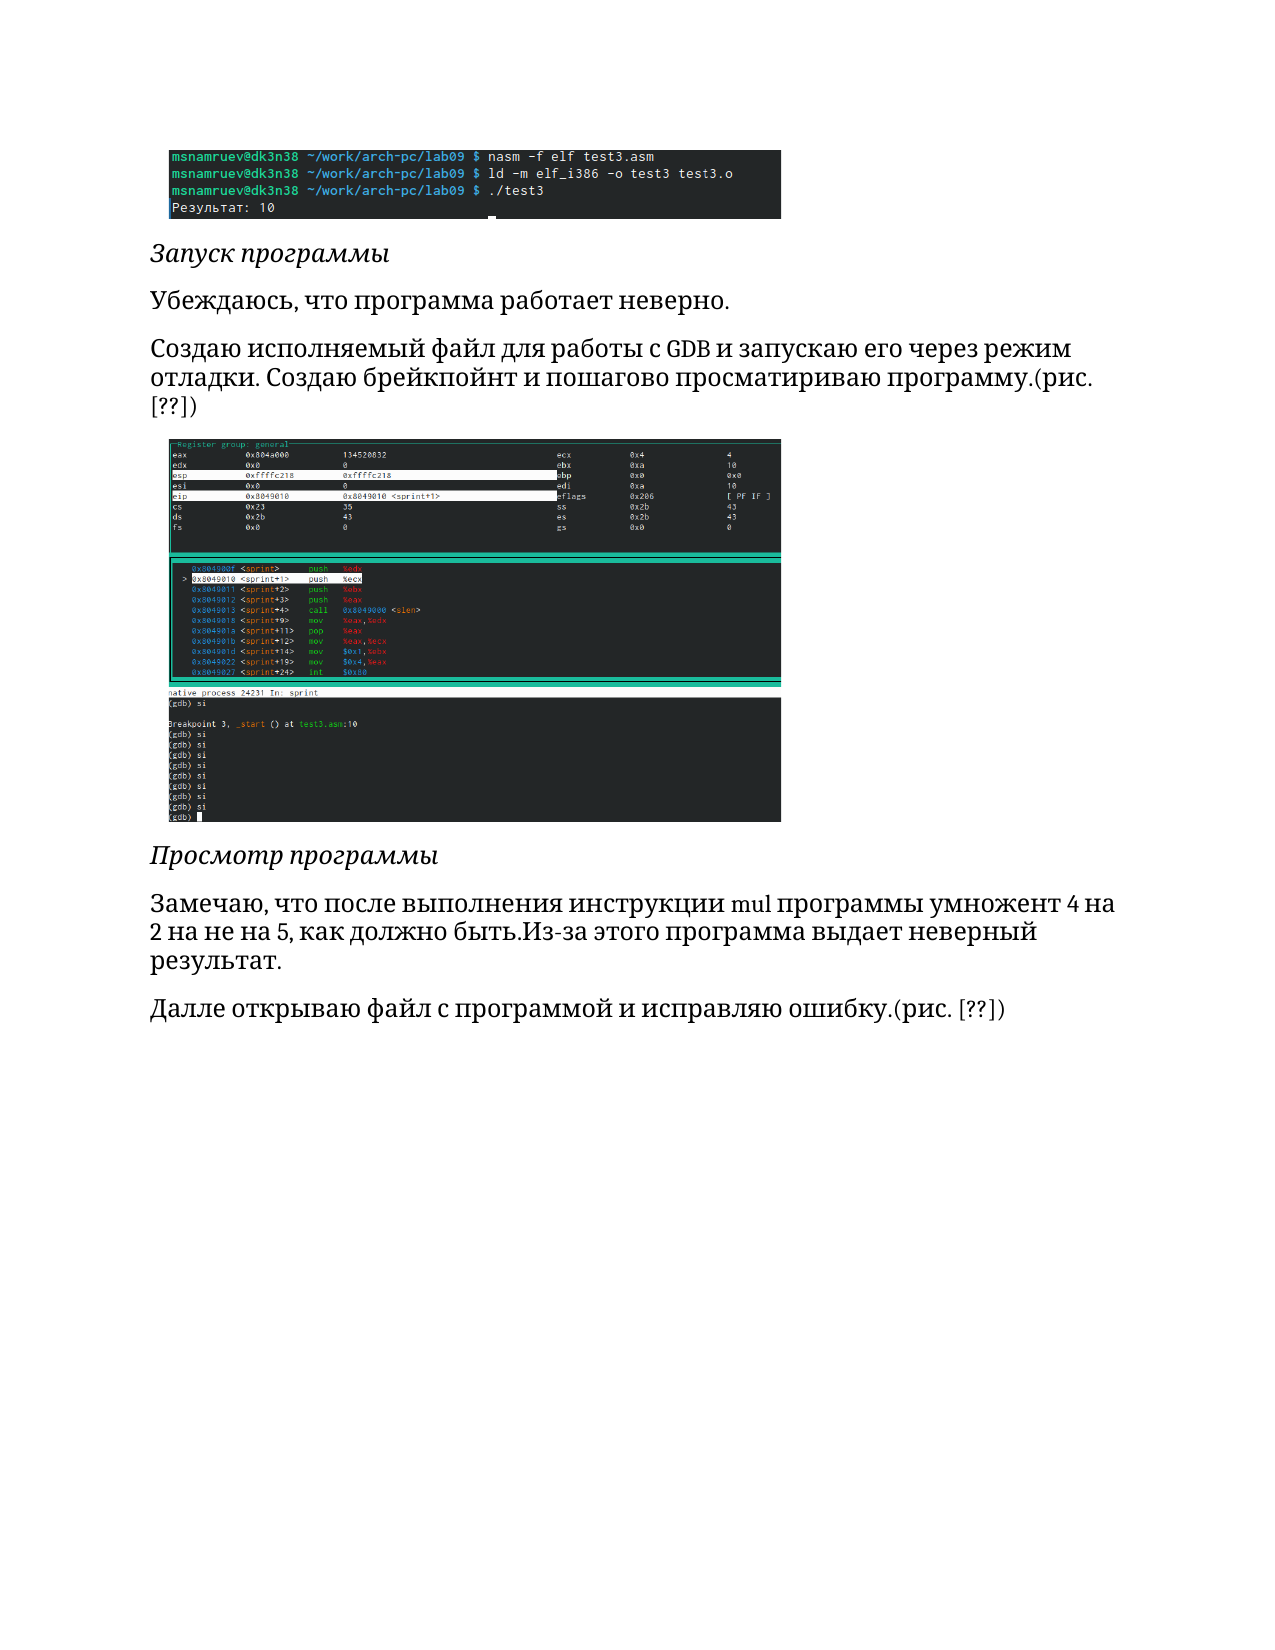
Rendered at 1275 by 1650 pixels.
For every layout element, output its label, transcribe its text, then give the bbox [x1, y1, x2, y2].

text Убеждаюсь, что программа работает неверно. [150, 287, 1125, 316]
text Замечаю, что после выполнения инструкции mul программы умножент 4 на 2 на не на 5, как должно быть.Из-за этого программа выдает неверный результат. [150, 889, 1125, 976]
picture [168, 150, 782, 219]
text Просмотр программы [150, 842, 1125, 871]
text Далле открываю файл с программой и исправляю ошибку.(рис. [??]) [150, 994, 1125, 1023]
picture [168, 439, 782, 822]
text Создаю исполняемый файл для работы с GDB и запускаю его через режим отладки. Создаю брейкпойнт и пошагово просматириваю программу.(рис. [??]) [150, 335, 1125, 421]
text Запуск программы [150, 240, 1125, 268]
